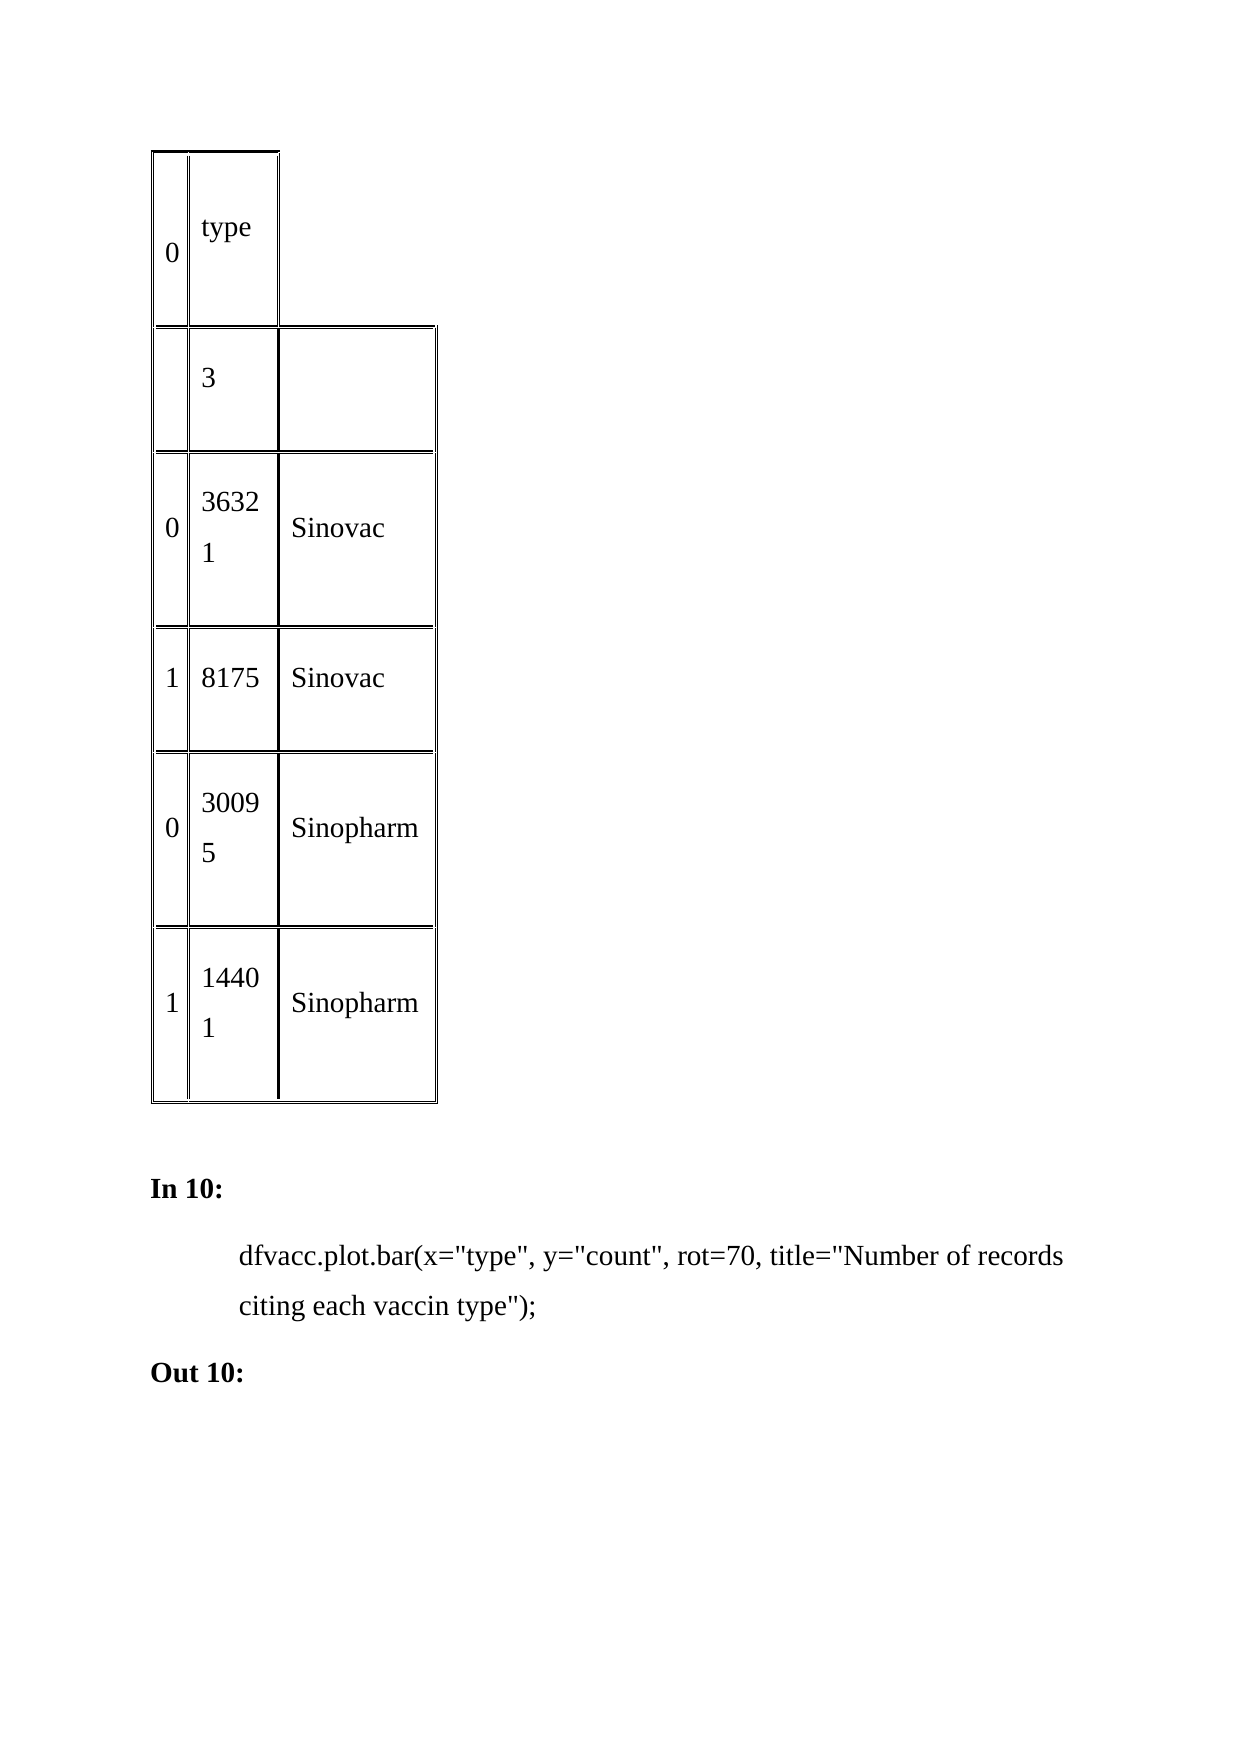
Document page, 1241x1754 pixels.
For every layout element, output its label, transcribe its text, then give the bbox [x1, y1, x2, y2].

text dfvacc.plot.bar(x="type", y="count", rot=70, title="Number of records citing each vaccin type"); [239, 1238, 1090, 1322]
table_cell Sinopharm [280, 750, 435, 925]
table_cell 14401 [189, 929, 278, 1101]
table_cell 11083 [190, 329, 277, 450]
table_cell 1 [154, 625, 187, 750]
text In 10: [150, 1171, 1090, 1204]
table_header type [189, 153, 278, 325]
table_cell 0 [154, 450, 187, 625]
table_cell 36321 [190, 454, 277, 625]
table_cell 30095 [190, 754, 277, 925]
table_cell Sinopharm [278, 925, 435, 1101]
table_cell Sputnik [280, 325, 436, 450]
table_cell Sinovac [280, 450, 435, 625]
text Out 10: [150, 1355, 1090, 1389]
table_header 0 [154, 153, 188, 325]
table_cell 1 [154, 325, 187, 450]
table_cell 8175 [190, 629, 277, 750]
table_cell 0 [154, 750, 187, 925]
table_cell 1 [154, 925, 188, 1101]
table_cell Sinovac [280, 625, 435, 750]
